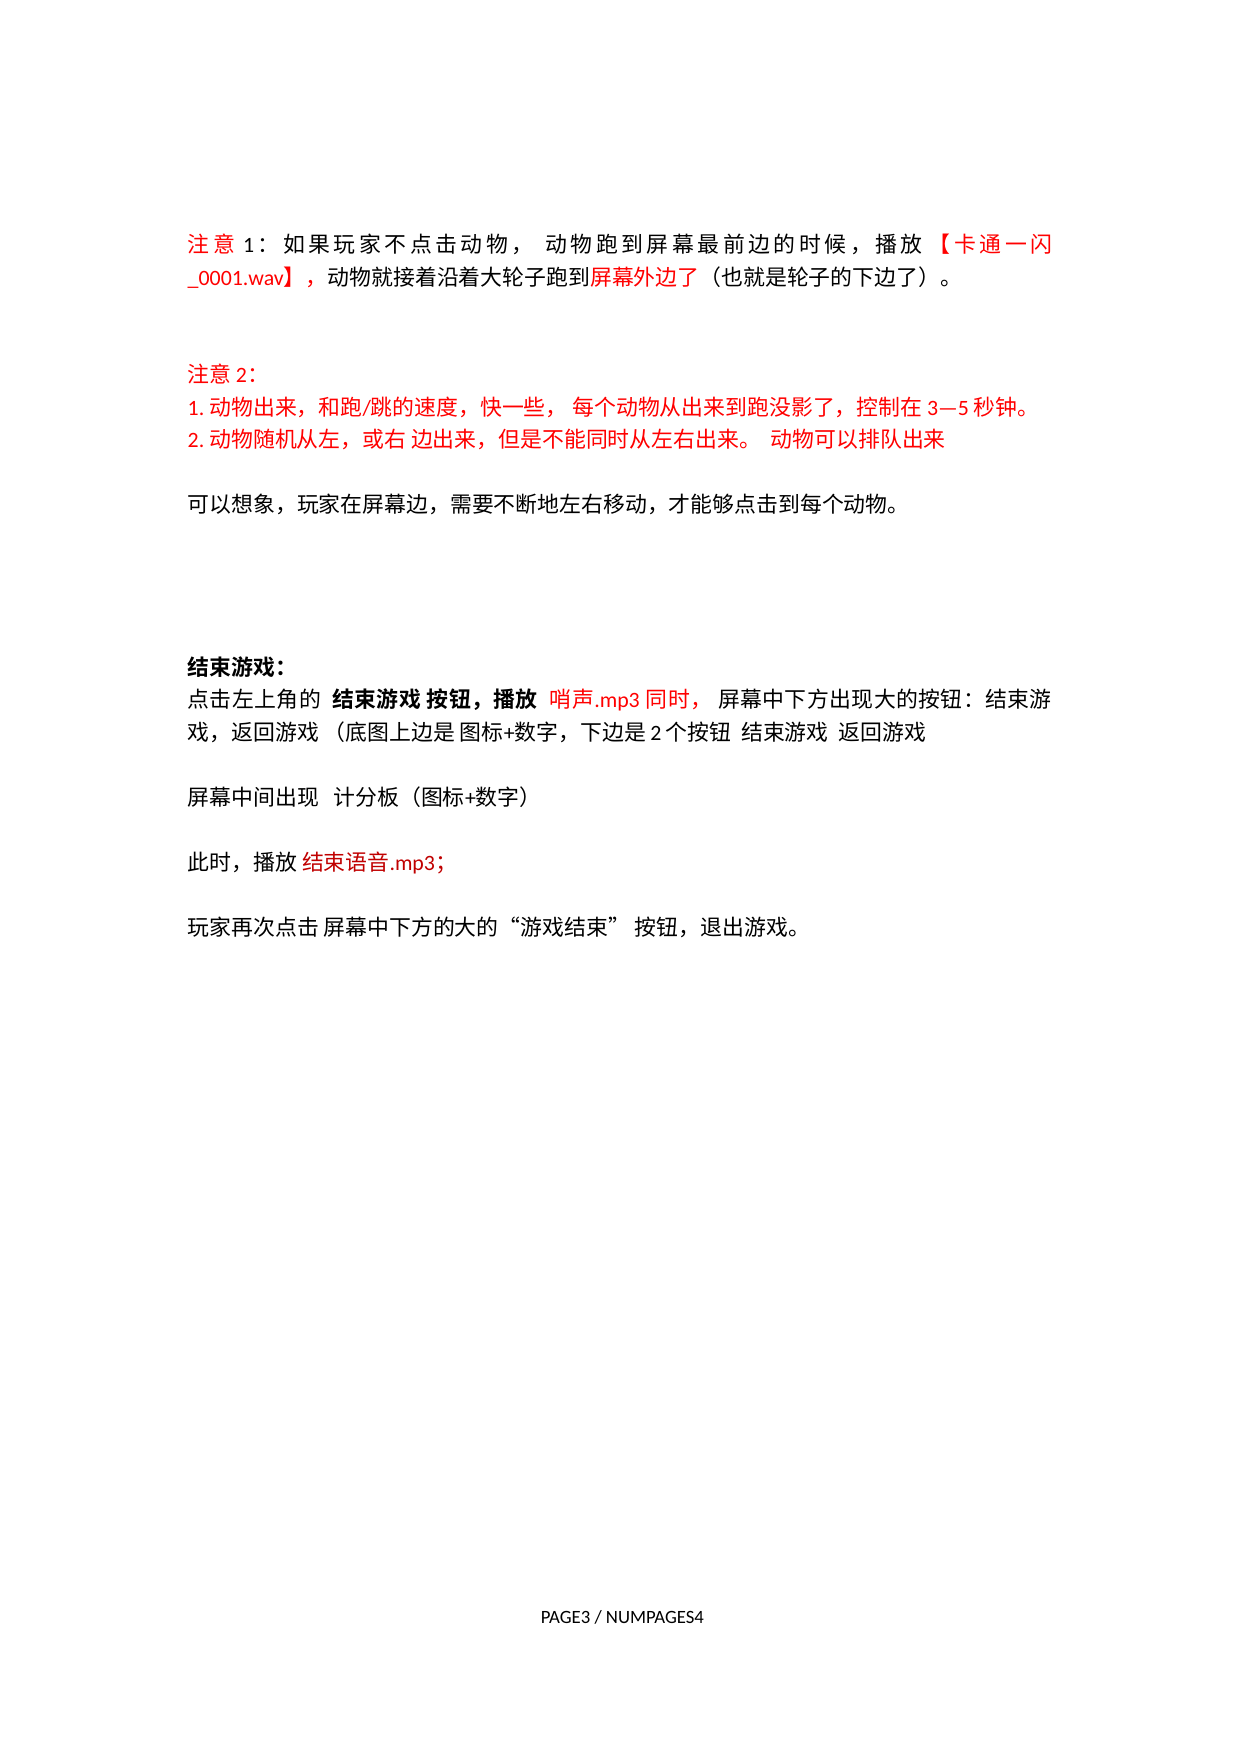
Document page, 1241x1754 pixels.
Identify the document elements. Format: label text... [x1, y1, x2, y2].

text 屏幕中间出现 计分板（图标+数字） [187, 779, 1053, 812]
text 玩家再次点击 屏幕中下方的大的“游戏结束” 按钮，退出游戏。 [187, 909, 1053, 942]
text 2. 动物随机从左，或右 边出来，但是不能同时从左右出来。 动物可以排队出来 [187, 422, 1053, 454]
text 点击左上角的 结束游戏 按钮，播放 哨声.mp3 同时， 屏幕中下方出现大的按钮：结束游戏，返回游戏 （底图上边是 图标+数字，下边是2个按钮 结束游戏 返回游戏 [187, 682, 1053, 747]
text 注意1：如果玩家不点击动物， 动物跑到屏幕最前边的时候，播放【卡通一闪_0001.wav】，动物就接着沿着大轮子跑到屏幕外边了（也就是轮子的下边了）。 [187, 227, 1053, 292]
text 注意2： [187, 357, 1053, 389]
text 此时，播放 结束语音.mp3； [187, 844, 1053, 877]
text 1. 动物出来，和跑/跳的速度，快一些， 每个动物从出来到跑没影了，控制在3—5秒钟。 [187, 389, 1053, 422]
text 结束游戏： [187, 649, 1053, 682]
text 可以想象，玩家在屏幕边，需要不断地左右移动，才能够点击到每个动物。 [187, 487, 1053, 519]
